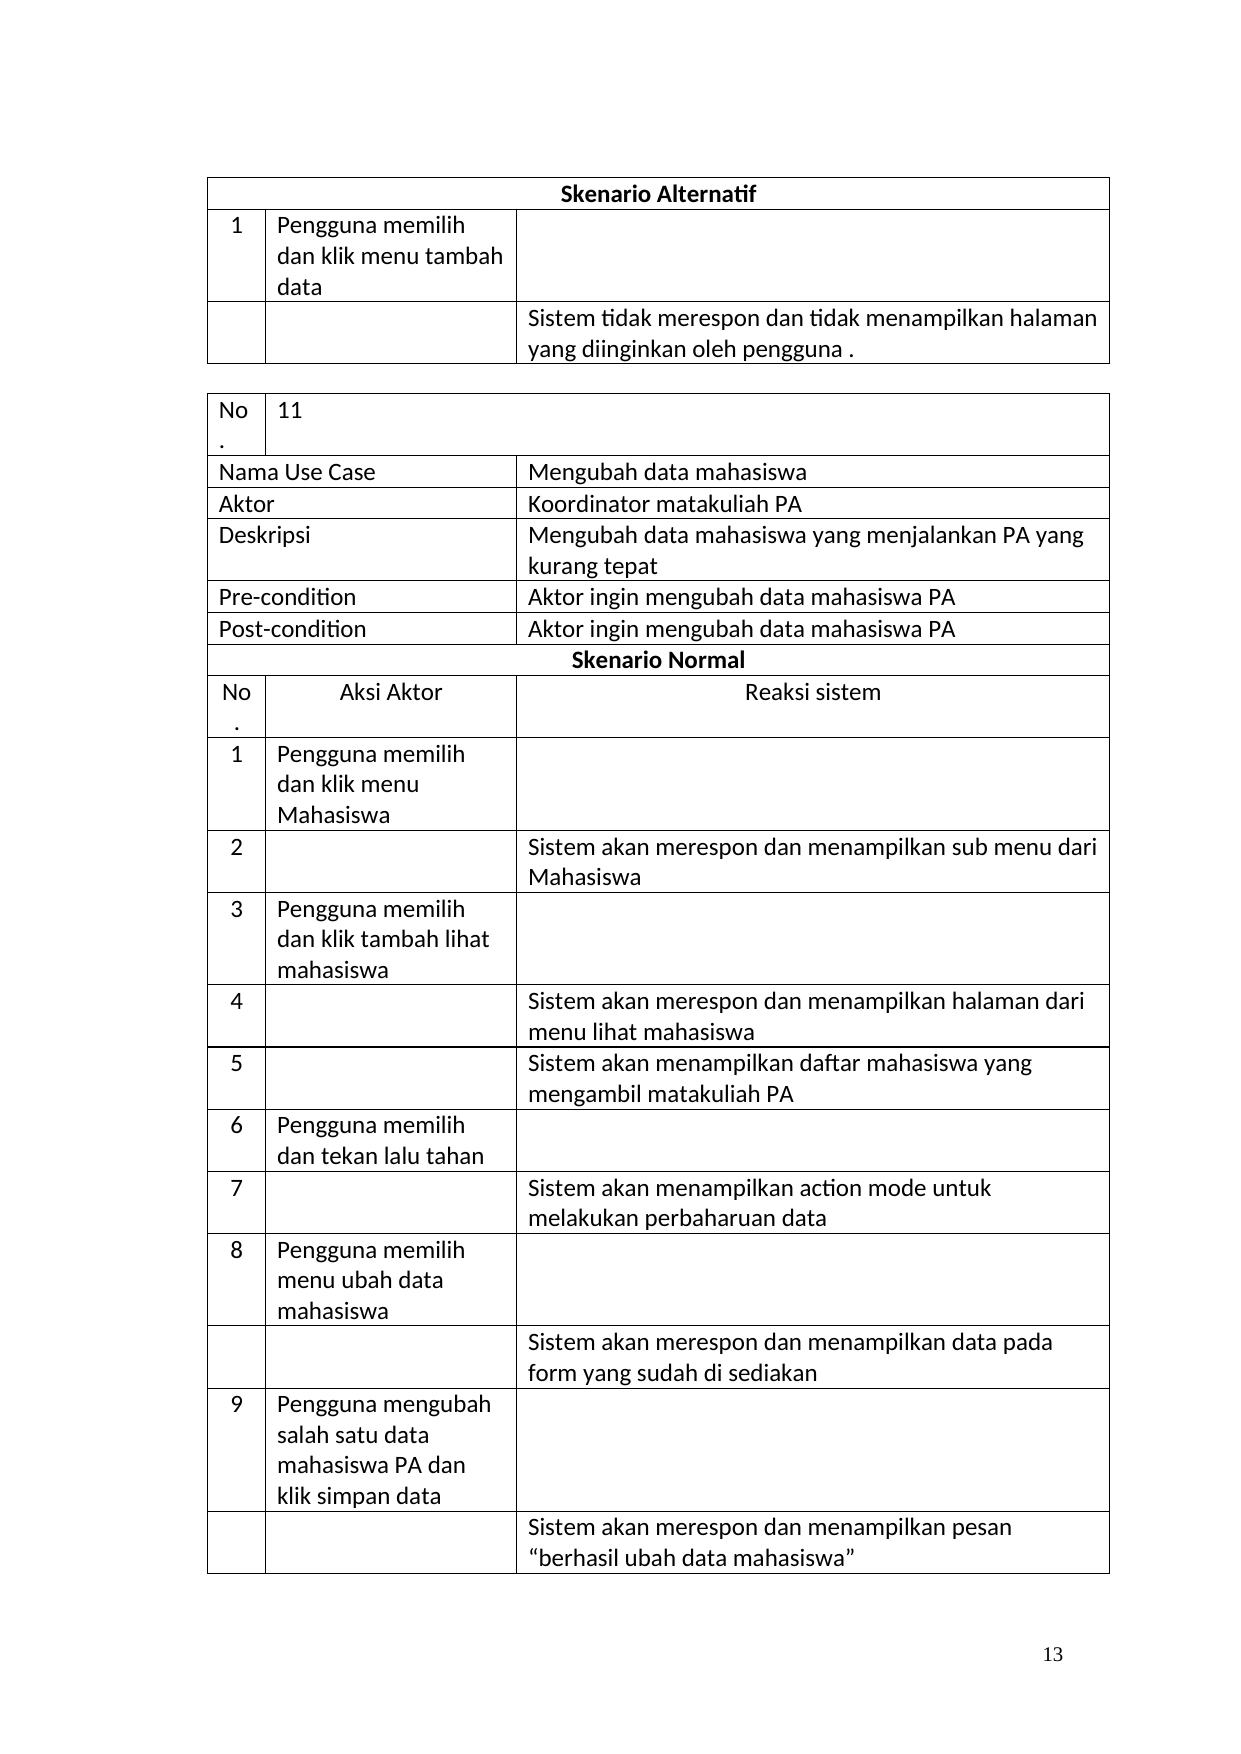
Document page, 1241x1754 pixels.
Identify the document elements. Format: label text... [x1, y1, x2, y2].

table_cell Mengubah data mahasiswa [517, 456, 1109, 487]
table_cell [266, 985, 516, 1046]
table_cell Sistem akan merespon dan menampilkan data pada form yang sudah di sediakan [517, 1326, 1109, 1387]
table_cell 5 [208, 1048, 265, 1108]
table_cell Sistem tidak merespon dan tidak menampilkan halaman yang diinginkan oleh pengguna . [517, 302, 1109, 363]
table_cell 8 [208, 1234, 265, 1325]
table_cell 7 [208, 1172, 265, 1233]
table_cell Aksi Aktor [266, 676, 516, 737]
table_cell Post-condition [208, 613, 516, 643]
table_cell Reaksi sistem [517, 676, 1109, 737]
table_cell [208, 302, 265, 363]
table_cell [517, 1389, 1109, 1511]
table_cell Skenario Alternatif [208, 178, 1109, 208]
table_cell Skenario Normal [208, 645, 1109, 675]
table_cell [266, 1326, 516, 1387]
table_cell [208, 1326, 265, 1387]
table_cell Pengguna mengubah salah satu data mahasiswa PA dan klik simpan data [266, 1389, 516, 1511]
table_header 11 [266, 394, 1109, 455]
table_cell [266, 1512, 516, 1573]
table_cell 1 [208, 210, 265, 301]
table_cell Pengguna memilih menu ubah data mahasiswa [266, 1234, 516, 1325]
table_cell [517, 210, 1109, 301]
table_cell Pengguna memilih dan tekan lalu tahan [266, 1110, 516, 1171]
table_cell Deskripsi [208, 519, 516, 580]
table_cell Mengubah data mahasiswa yang menjalankan PA yang kurang tepat [517, 519, 1109, 580]
table_cell No. [208, 676, 265, 737]
table_cell Koordinator matakuliah PA [517, 488, 1109, 518]
table_cell 4 [208, 985, 265, 1046]
table_cell Sistem akan menampilkan action mode untuk melakukan perbaharuan data [517, 1172, 1109, 1233]
table_cell Pre-condition [208, 581, 516, 612]
table_header No. [208, 394, 265, 455]
table_cell [517, 738, 1109, 830]
table_cell [517, 893, 1109, 984]
table_cell 2 [208, 831, 265, 892]
table_cell [266, 1172, 516, 1233]
table_cell Pengguna memilih dan klik menu Mahasiswa [266, 738, 516, 830]
table_cell [266, 831, 516, 892]
table_cell 3 [208, 893, 265, 984]
table_cell Sistem akan merespon dan menampilkan pesan “berhasil ubah data mahasiswa” [517, 1512, 1109, 1573]
table_cell Nama Use Case [208, 456, 516, 487]
table_cell Aktor [208, 488, 516, 518]
table_cell 1 [208, 738, 265, 830]
table_cell [517, 1110, 1109, 1171]
table_cell [266, 1048, 516, 1108]
table_cell Pengguna memilih dan klik menu tambah data [266, 210, 516, 301]
table_cell 9 [208, 1389, 265, 1511]
table_cell Sistem akan merespon dan menampilkan sub menu dari Mahasiswa [517, 831, 1109, 892]
table_cell Pengguna memilih dan klik tambah lihat mahasiswa [266, 893, 516, 984]
table_cell [208, 1512, 265, 1573]
table_cell 6 [208, 1110, 265, 1171]
table_cell [266, 302, 516, 363]
table_cell [517, 1234, 1109, 1325]
table_cell Sistem akan merespon dan menampilkan halaman dari menu lihat mahasiswa [517, 985, 1109, 1046]
table_cell Sistem akan menampilkan daftar mahasiswa yang mengambil matakuliah PA [517, 1048, 1109, 1108]
table_cell Aktor ingin mengubah data mahasiswa PA [517, 581, 1109, 612]
table_cell Aktor ingin mengubah data mahasiswa PA [517, 613, 1109, 643]
